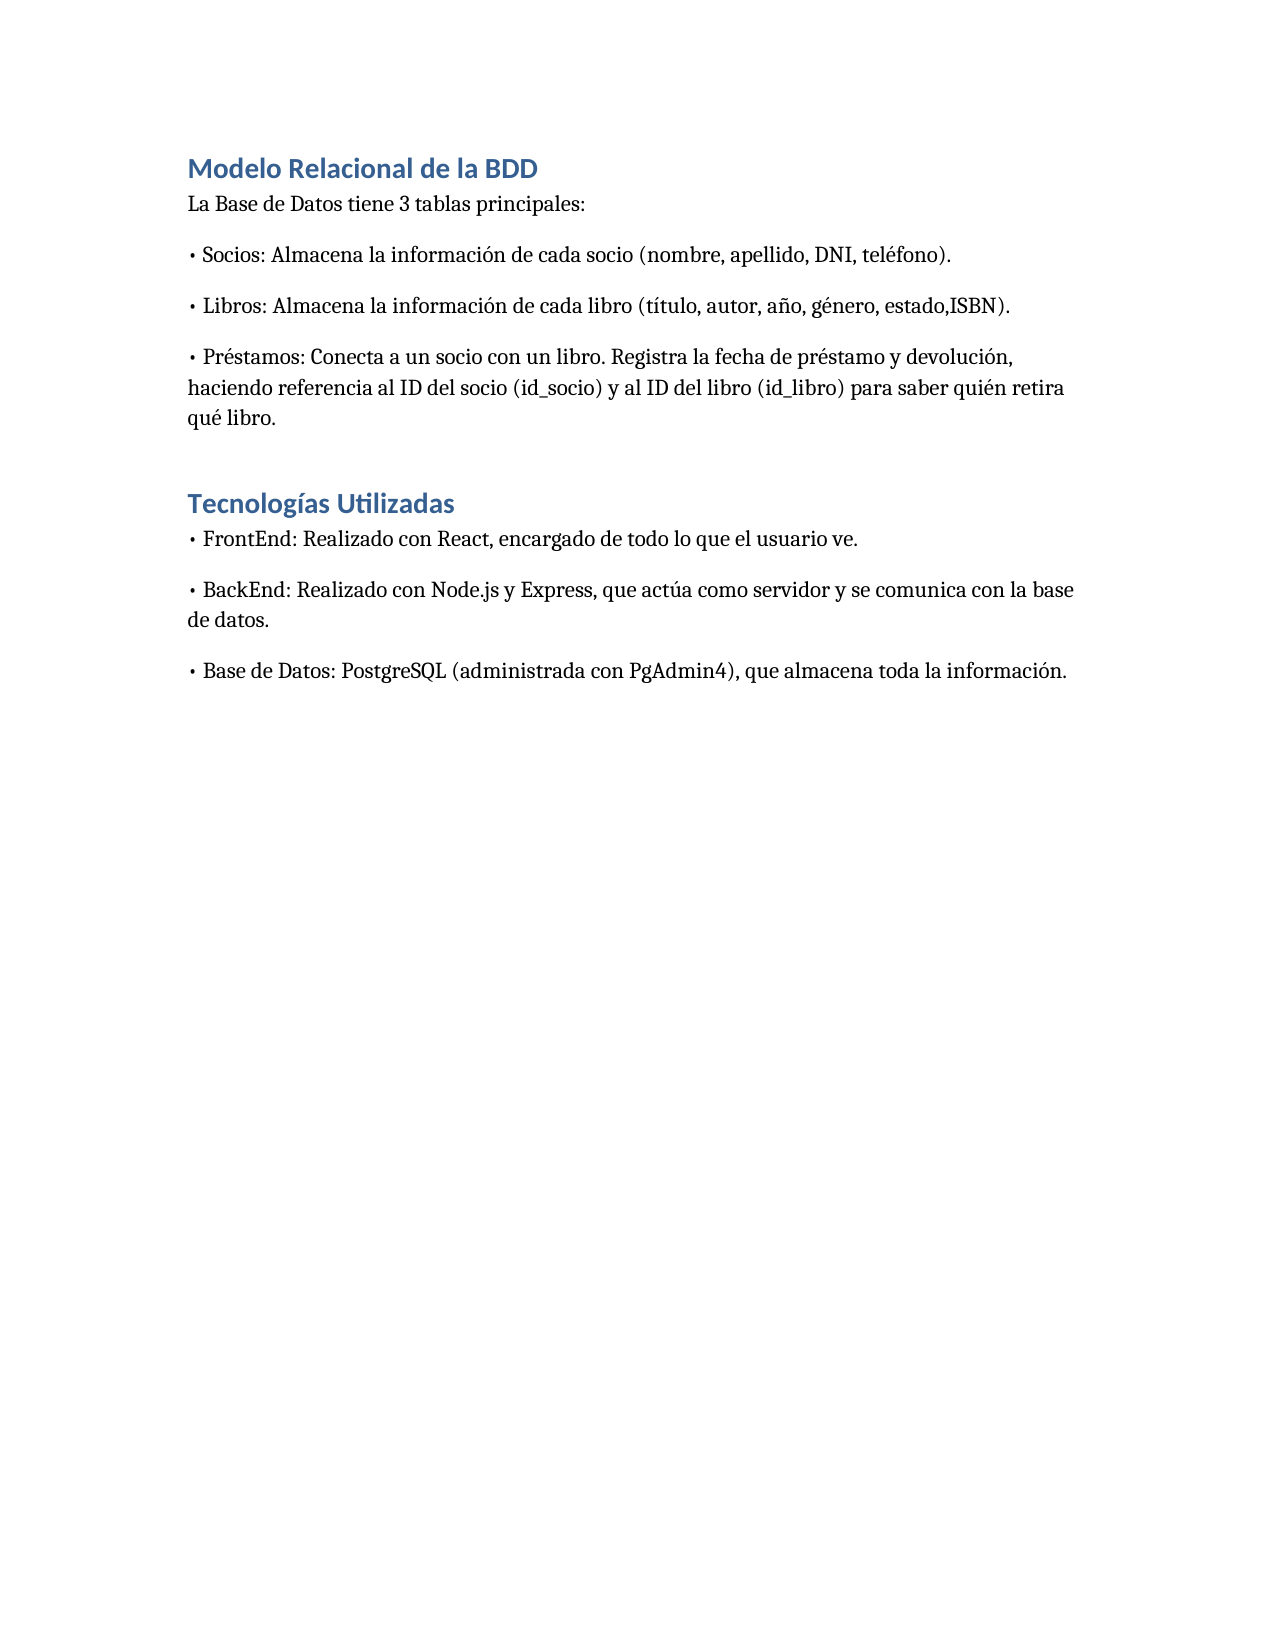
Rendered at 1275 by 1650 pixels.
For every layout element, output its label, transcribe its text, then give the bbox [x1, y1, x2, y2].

text • Préstamos: Conecta a un socio con un libro. Registra la fecha de préstamo y devolución, haciendo referencia al ID del socio (id_socio) y al ID del libro (id_libro) para saber quién retira qué libro. [187, 344, 1087, 431]
subtitle Tecnologías Utilizadas [187, 485, 1087, 520]
text • FrontEnd: Realizado con React, encargado de todo lo que el usuario ve. [187, 526, 1087, 552]
text La Base de Datos tiene 3 tablas principales: [187, 191, 1087, 217]
subtitle Modelo Relacional de la BDD [187, 150, 1087, 186]
text • Socios: Almacena la información de cada socio (nombre, apellido, DNI, teléfono). [187, 242, 1087, 268]
text • Libros: Almacena la información de cada libro (título, autor, año, género, estado,ISBN). [187, 293, 1087, 319]
text • BackEnd: Realizado con Node.js y Express, que actúa como servidor y se comunica con la base de datos. [187, 577, 1087, 633]
text • Base de Datos: PostgreSQL (administrada con PgAdmin4), que almacena toda la información. [187, 658, 1087, 684]
